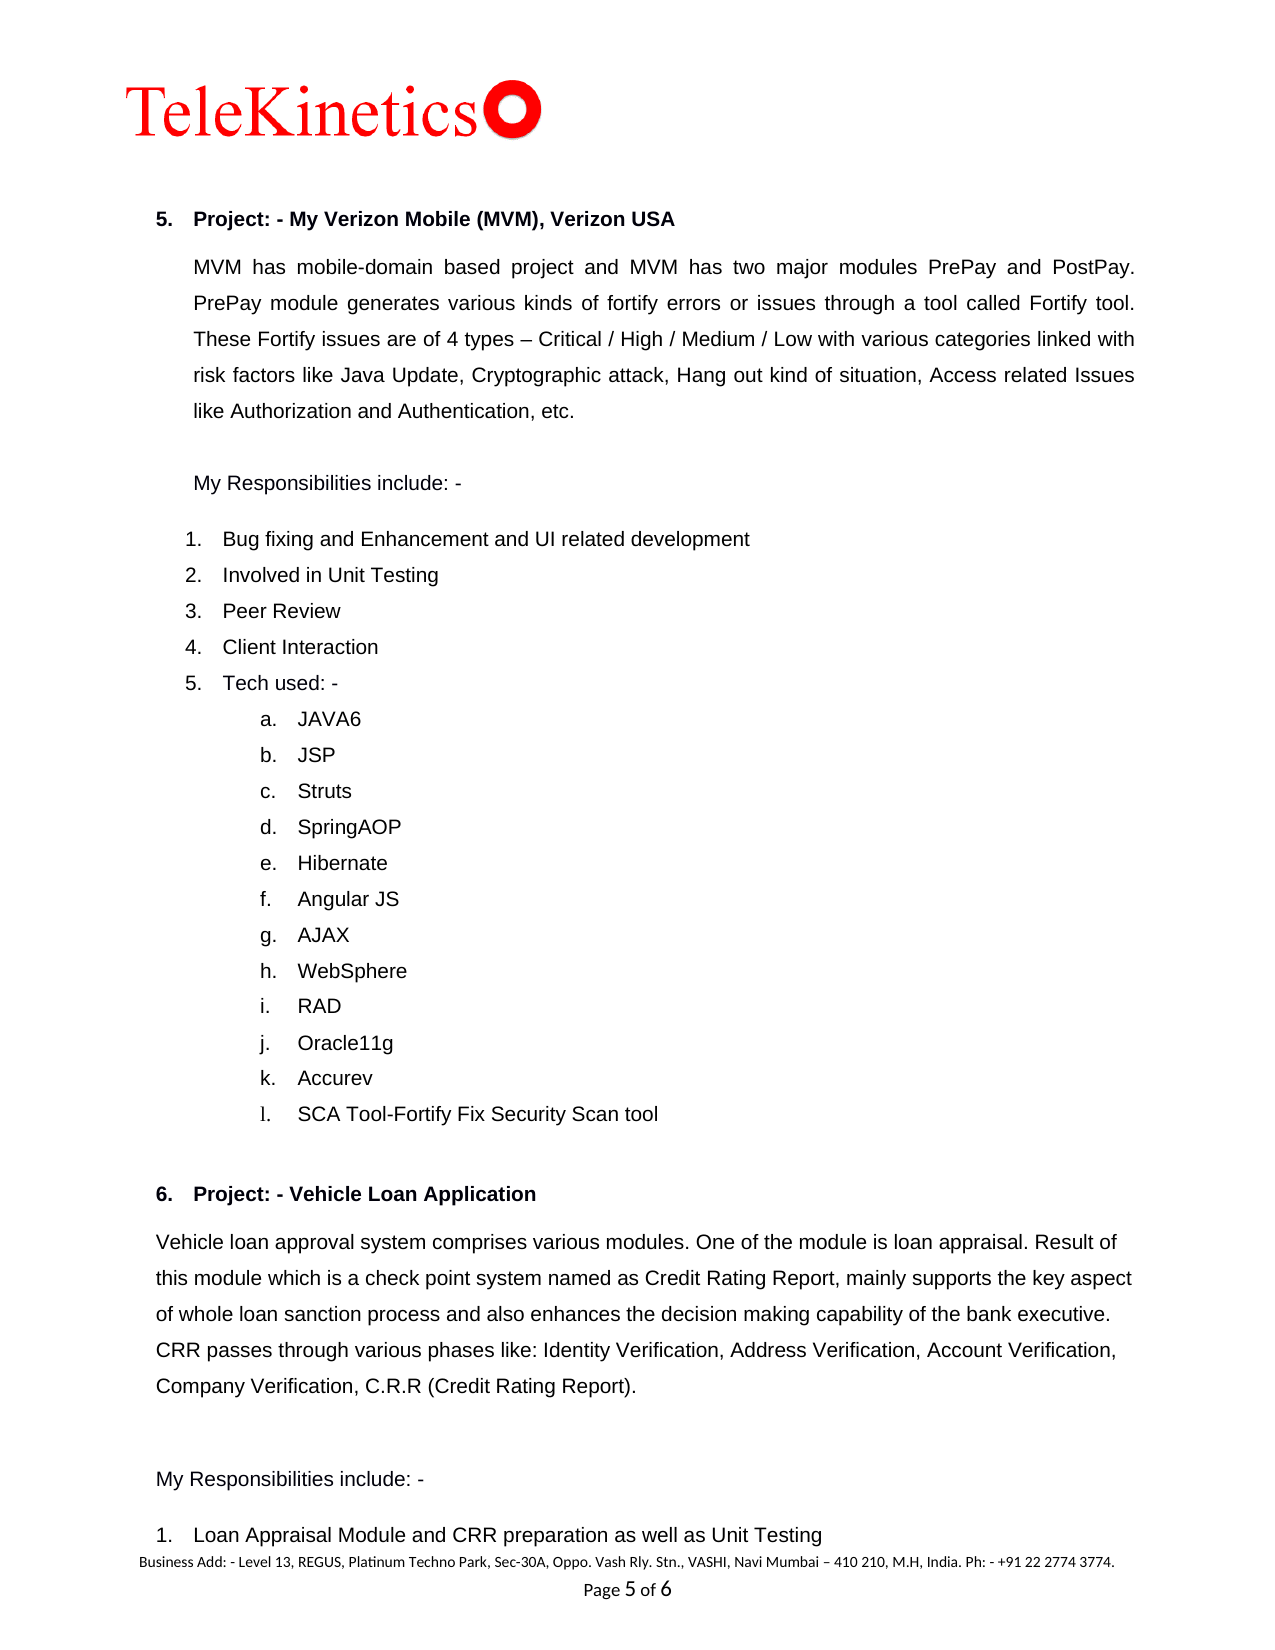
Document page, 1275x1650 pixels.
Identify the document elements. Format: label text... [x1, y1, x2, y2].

list RAD [260, 994, 1137, 1018]
text MVM has mobile-domain based project and MVM has two major modules PrePay and PostPay. PrePay module generates various kinds of fortify errors or issues through a tool called Fortify tool. These Fortify issues are of 4 types – Critical / High / Medium / Low with various categories linked with risk factors like Java Update, Cryptographic attack, Hang out kind of situation, Access related Issues like Authorization and Authentication, etc. [193, 255, 1137, 422]
text Vehicle loan approval system comprises various modules. One of the module is loan appraisal. Result of this module which is a check point system named as Credit Rating Report, mainly supports the key aspect of whole loan sanction process and also enhances the decision making capability of the bank executive. CRR passes through various phases like: Identity Verification, Address Verification, Account Verification, Company Verification, C.R.R (Credit Rating Report). [156, 1230, 1137, 1398]
list Angular JS [260, 887, 1137, 911]
list SpringAOP [260, 815, 1137, 839]
list Loan Appraisal Module and CRR preparation as well as Unit Testing [156, 1523, 1137, 1547]
list SCA Tool-Fortify Fix Security Scan tool [260, 1102, 1137, 1126]
picture [118, 75, 545, 144]
list Accurev [260, 1066, 1137, 1090]
list Hibernate [260, 851, 1137, 874]
list Project: - My Verizon Mobile (MVM), Verizon USA [156, 206, 1137, 230]
list Peer Review [185, 599, 1137, 623]
text My Responsibilities include: - [118, 1466, 1137, 1490]
list Oracle11g [260, 1030, 1137, 1054]
list AJAX [260, 922, 1137, 946]
list Involved in Unit Testing [185, 563, 1137, 587]
list Client Interaction [185, 635, 1137, 659]
list WebSphere [260, 958, 1137, 982]
list Struts [260, 779, 1137, 803]
list JAVA6 [260, 707, 1137, 731]
list JSP [260, 743, 1137, 767]
list Tech used: - [185, 671, 1137, 695]
list Bug fixing and Enhancement and UI related development [185, 527, 1137, 551]
text My Responsibilities include: - [193, 470, 1137, 494]
list Project: - Vehicle Loan Application [156, 1182, 1137, 1206]
